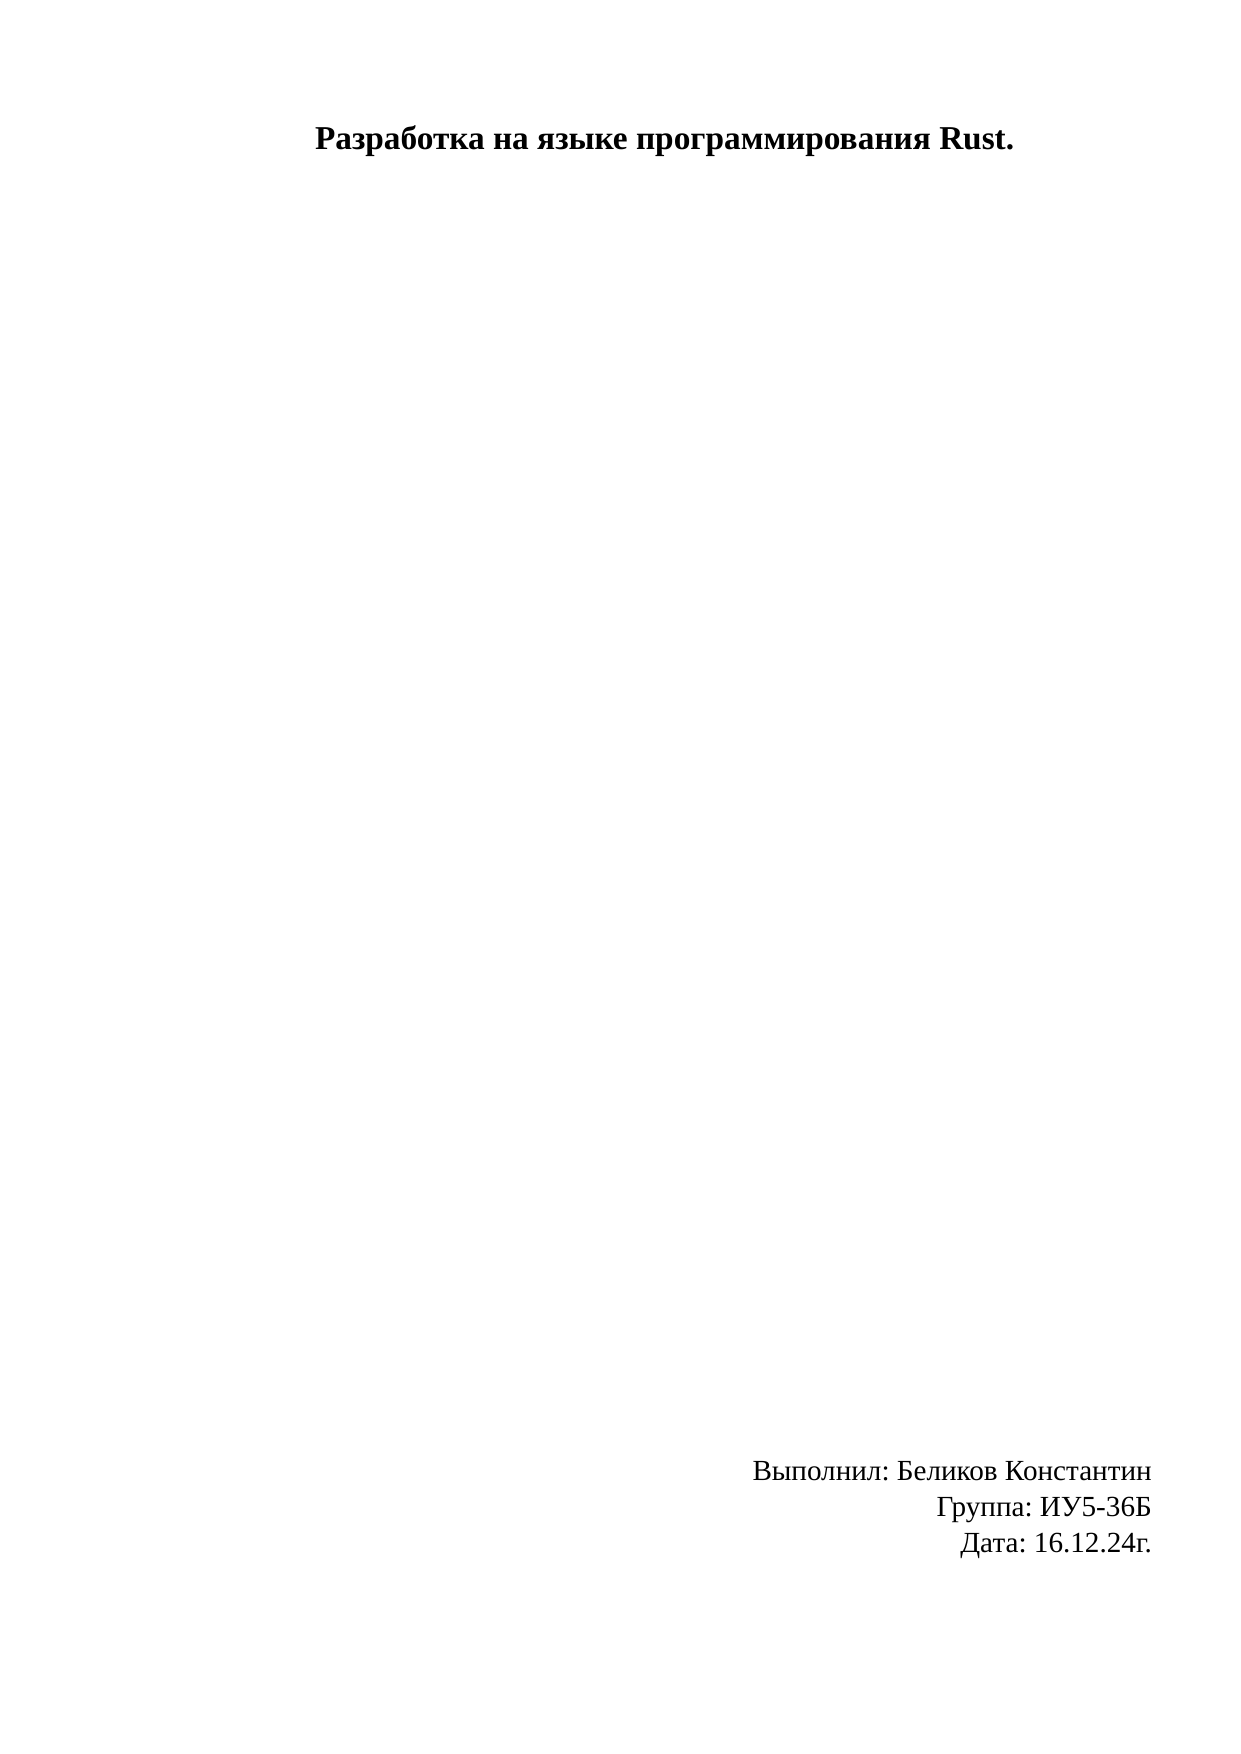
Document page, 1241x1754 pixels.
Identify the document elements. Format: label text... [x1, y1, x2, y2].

text Выполнил: Беликов Константин Группа: ИУ5-36Б Дата: 16.12.24г. [177, 1453, 1152, 1558]
text Разработка на языке программирования Rust. [177, 118, 1152, 156]
